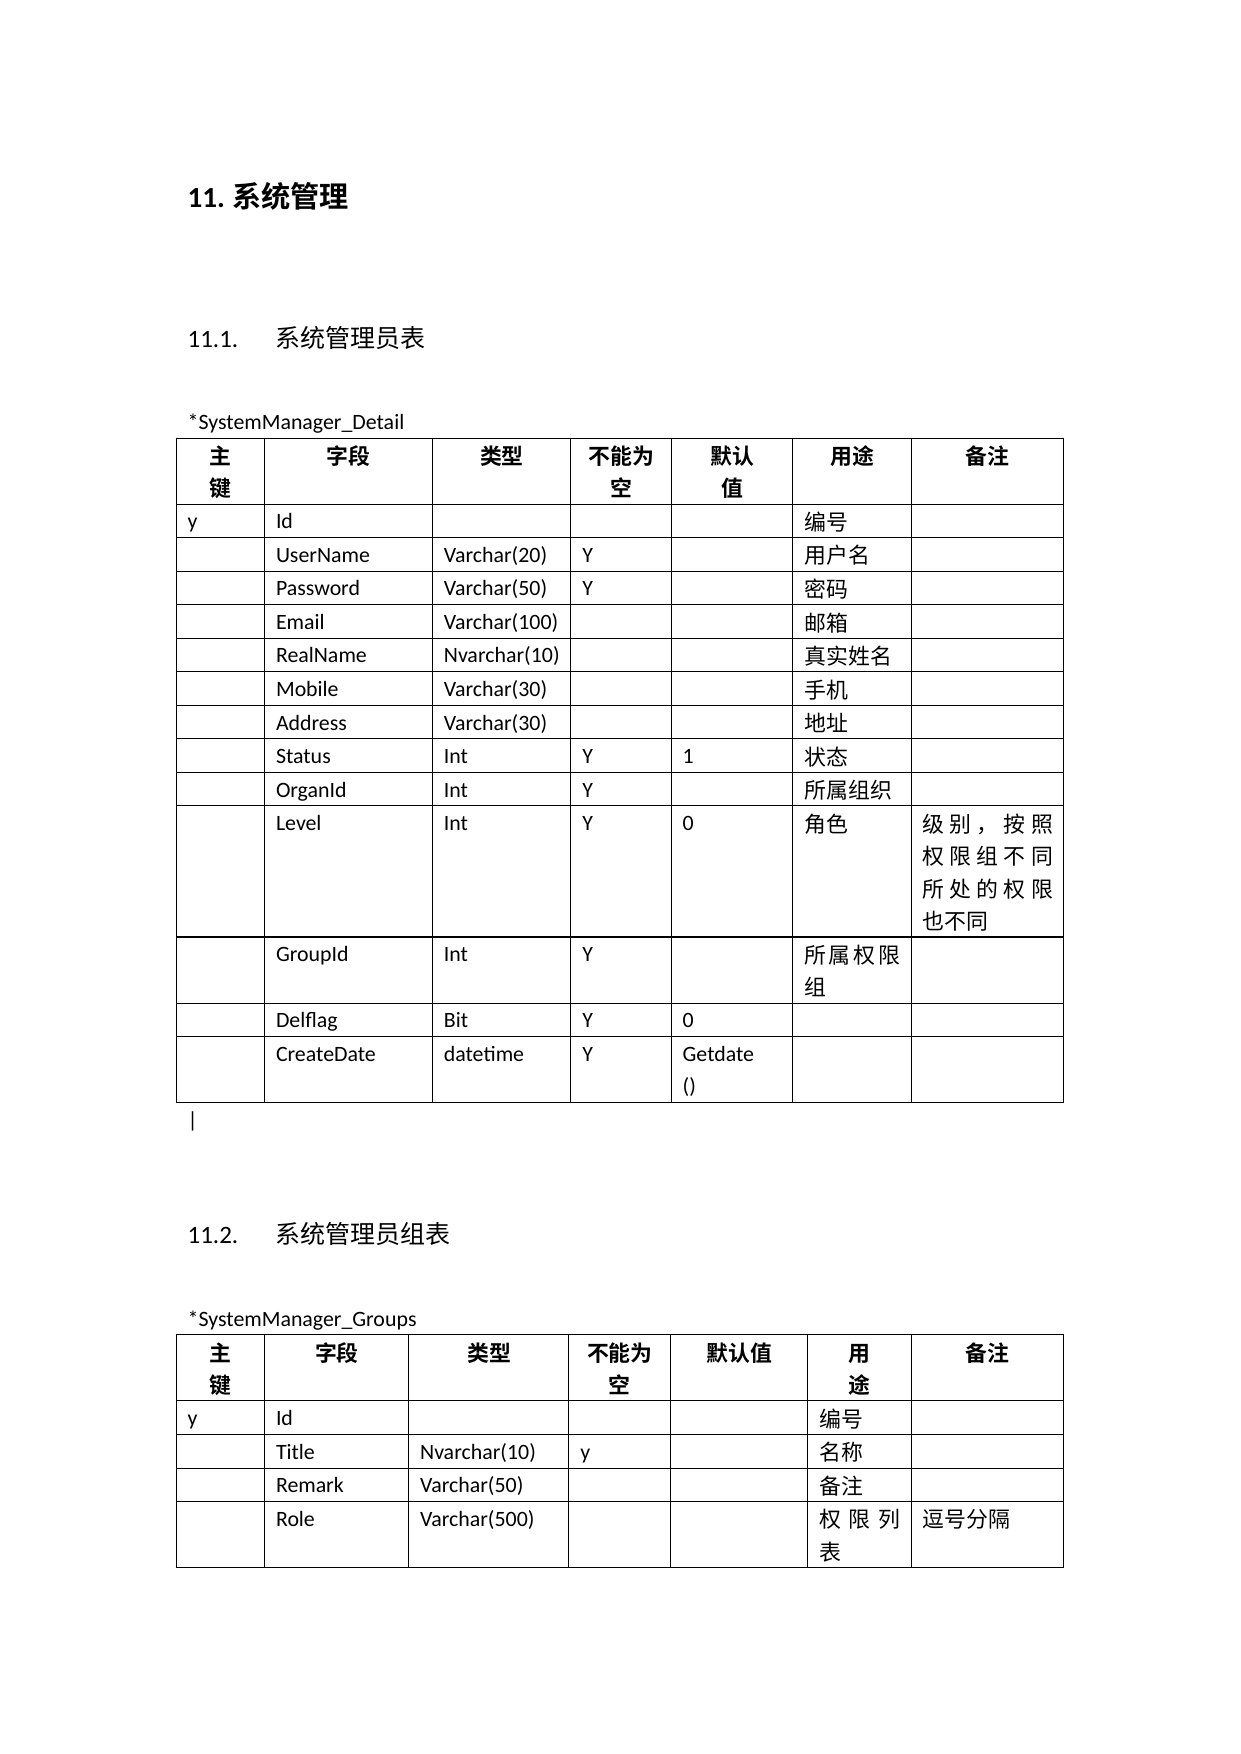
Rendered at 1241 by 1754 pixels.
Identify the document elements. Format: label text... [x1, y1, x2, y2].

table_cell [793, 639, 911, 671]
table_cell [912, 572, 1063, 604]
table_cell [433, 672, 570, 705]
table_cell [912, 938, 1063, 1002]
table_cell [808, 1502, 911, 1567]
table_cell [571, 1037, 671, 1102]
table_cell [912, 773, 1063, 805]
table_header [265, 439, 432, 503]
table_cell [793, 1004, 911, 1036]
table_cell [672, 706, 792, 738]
text *SystemManager_Groups [187, 1302, 1053, 1334]
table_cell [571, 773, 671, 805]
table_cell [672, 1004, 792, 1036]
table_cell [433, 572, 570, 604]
text 系统管理 [187, 162, 1053, 227]
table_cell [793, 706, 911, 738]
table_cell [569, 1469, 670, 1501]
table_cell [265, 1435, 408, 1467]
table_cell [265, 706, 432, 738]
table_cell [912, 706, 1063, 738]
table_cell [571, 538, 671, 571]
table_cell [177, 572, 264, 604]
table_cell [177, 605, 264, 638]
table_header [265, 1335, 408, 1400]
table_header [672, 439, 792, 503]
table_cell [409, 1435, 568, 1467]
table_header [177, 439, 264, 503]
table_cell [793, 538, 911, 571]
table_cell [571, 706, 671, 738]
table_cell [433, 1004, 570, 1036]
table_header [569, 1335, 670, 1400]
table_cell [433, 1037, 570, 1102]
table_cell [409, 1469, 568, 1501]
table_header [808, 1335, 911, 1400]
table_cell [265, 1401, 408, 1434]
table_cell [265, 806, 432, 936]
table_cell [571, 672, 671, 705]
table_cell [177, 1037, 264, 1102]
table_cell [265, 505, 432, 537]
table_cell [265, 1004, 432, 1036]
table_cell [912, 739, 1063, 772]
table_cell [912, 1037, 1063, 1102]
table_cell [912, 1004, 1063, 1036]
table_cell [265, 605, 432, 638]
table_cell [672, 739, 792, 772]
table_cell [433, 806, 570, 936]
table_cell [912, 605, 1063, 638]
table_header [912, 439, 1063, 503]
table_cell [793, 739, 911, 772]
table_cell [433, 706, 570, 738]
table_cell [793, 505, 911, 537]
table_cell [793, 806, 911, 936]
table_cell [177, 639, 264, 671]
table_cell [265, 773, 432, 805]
text 系统管理员表 [187, 304, 1053, 369]
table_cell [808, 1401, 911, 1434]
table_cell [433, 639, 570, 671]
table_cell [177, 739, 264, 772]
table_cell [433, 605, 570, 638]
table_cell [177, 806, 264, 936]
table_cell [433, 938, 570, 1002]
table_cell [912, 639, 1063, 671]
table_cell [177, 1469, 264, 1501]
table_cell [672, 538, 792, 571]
text *SystemManager_Detail [187, 405, 1053, 437]
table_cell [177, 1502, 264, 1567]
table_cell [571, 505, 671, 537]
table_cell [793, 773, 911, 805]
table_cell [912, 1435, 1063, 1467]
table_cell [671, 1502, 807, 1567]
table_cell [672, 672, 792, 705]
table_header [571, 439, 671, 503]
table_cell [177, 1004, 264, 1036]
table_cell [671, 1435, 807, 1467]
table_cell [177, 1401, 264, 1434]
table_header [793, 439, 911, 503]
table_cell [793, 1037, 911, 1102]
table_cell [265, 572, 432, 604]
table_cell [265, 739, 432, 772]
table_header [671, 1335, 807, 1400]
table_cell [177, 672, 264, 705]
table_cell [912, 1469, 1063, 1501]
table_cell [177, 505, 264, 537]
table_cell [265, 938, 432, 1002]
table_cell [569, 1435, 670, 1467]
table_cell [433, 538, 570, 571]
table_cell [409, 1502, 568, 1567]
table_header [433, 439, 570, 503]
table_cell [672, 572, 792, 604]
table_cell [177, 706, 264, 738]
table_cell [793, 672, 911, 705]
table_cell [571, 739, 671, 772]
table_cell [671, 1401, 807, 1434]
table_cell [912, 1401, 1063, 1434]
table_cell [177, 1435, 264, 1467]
text 系统管理员组表 [187, 1201, 1053, 1266]
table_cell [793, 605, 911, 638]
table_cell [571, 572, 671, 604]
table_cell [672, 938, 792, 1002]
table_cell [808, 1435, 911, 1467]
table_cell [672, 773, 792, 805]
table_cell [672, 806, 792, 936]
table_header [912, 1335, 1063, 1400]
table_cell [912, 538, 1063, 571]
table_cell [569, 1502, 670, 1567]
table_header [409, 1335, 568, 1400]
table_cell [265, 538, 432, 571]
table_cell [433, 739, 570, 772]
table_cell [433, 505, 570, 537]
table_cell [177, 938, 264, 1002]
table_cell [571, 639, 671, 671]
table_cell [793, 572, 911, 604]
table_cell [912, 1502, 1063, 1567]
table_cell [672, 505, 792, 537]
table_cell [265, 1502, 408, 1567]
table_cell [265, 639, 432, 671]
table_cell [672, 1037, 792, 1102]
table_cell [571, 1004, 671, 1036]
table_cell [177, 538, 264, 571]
text | [187, 1103, 1053, 1136]
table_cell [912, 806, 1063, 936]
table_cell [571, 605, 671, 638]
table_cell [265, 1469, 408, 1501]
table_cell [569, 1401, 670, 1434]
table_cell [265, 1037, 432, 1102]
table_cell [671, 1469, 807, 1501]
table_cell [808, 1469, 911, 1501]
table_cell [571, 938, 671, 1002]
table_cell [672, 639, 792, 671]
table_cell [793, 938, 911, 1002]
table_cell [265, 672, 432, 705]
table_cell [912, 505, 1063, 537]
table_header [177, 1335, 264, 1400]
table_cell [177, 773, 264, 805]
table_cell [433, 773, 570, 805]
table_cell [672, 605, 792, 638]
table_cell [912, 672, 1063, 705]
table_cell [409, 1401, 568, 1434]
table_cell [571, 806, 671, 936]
